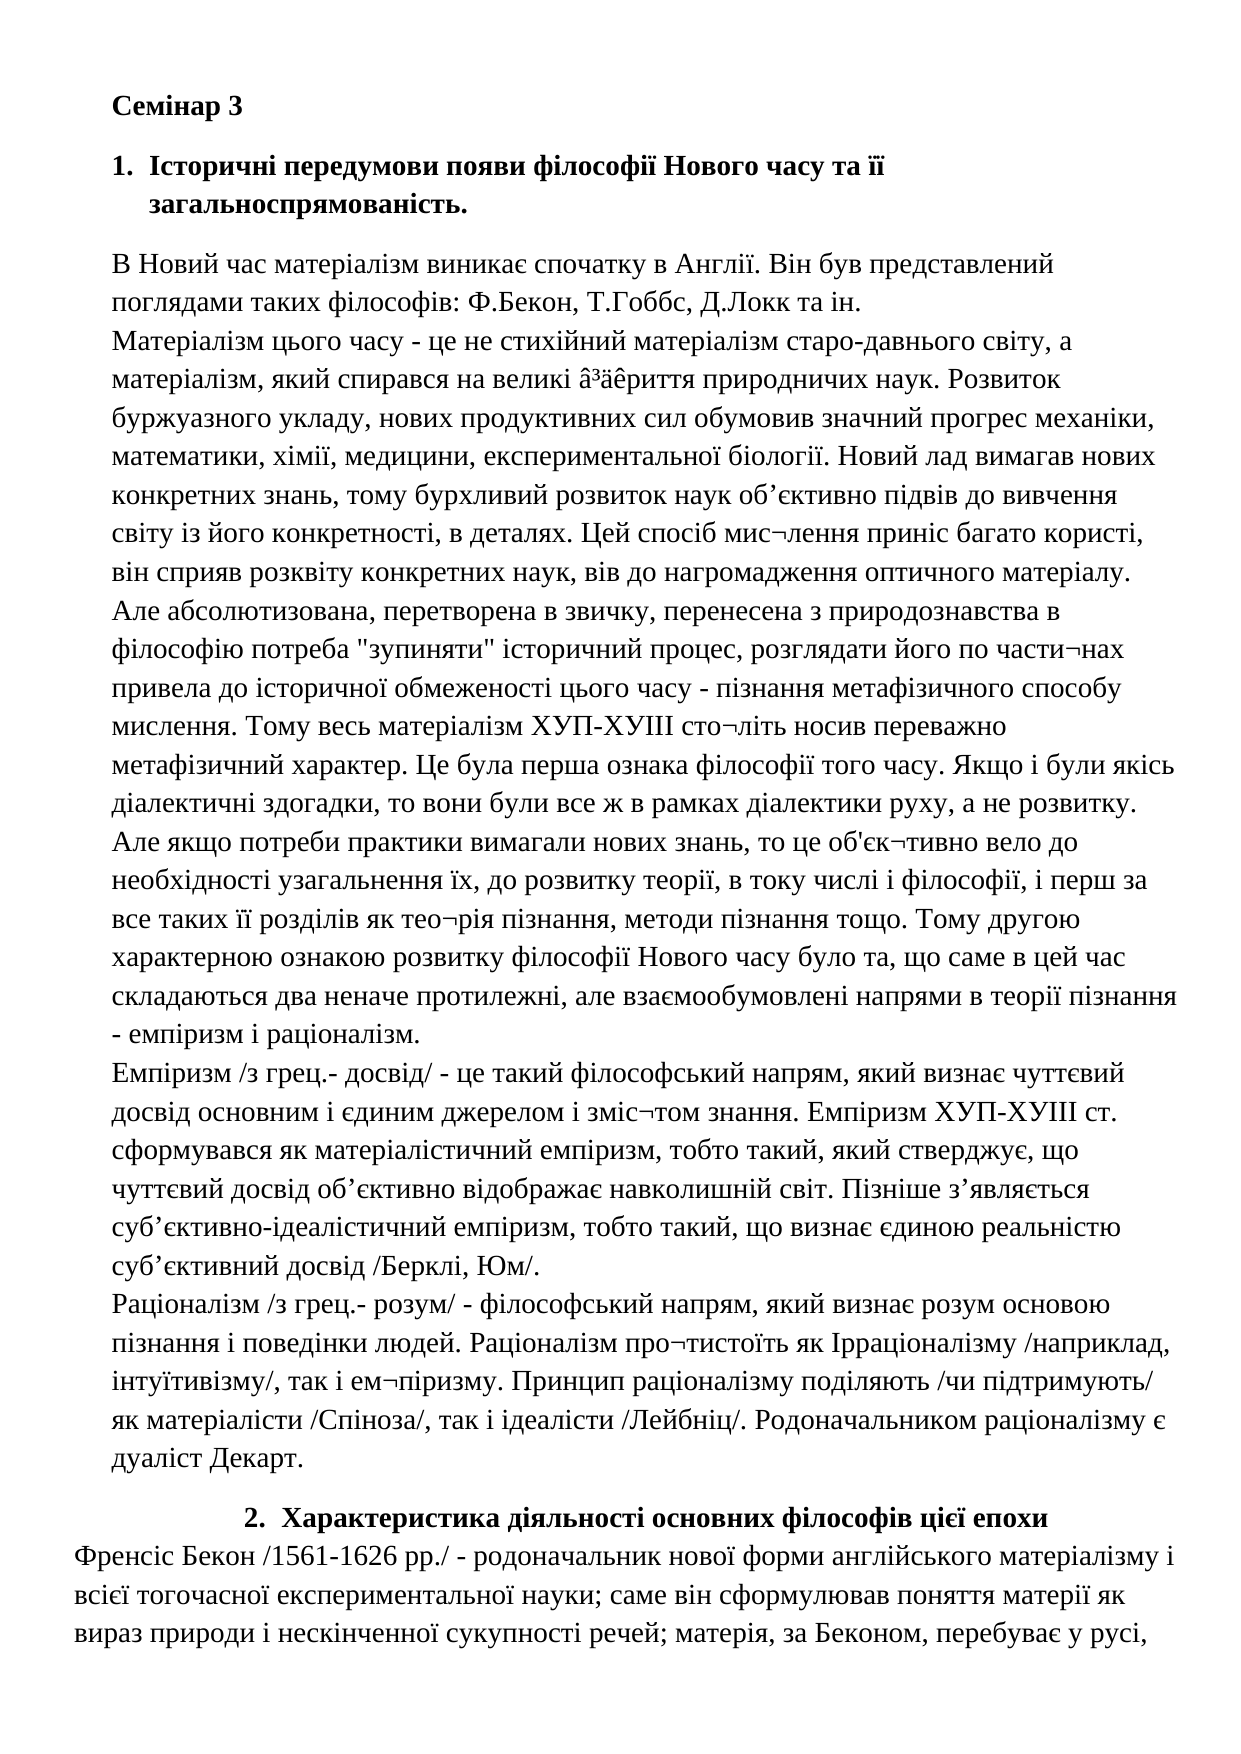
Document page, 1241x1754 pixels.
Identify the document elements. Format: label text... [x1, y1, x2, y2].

text Семінар 3 [111, 88, 1181, 122]
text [74, 1538, 1181, 1649]
list Історичні передумови появи філософії Нового часу та її загальноспрямованість. [111, 148, 1181, 220]
subtitle Характеристика діяльності основних філософів цієї епохи [111, 1500, 1181, 1533]
text В Новий час матеріалізм виникає спочатку в Англії. Він був представлений поглядами таких філософів: Ф.Бекон, Т.Гоббс, Д.Локк та ін. Матеріалізм цього часу - це не стихійний матеріалізм старо-давнього світу, а матеріалізм, який спирався на великі â³äêриття природничих наук. Розвиток буржуазного укладу, нових продуктивних сил обумовив значний прогрес механіки, математики, хімії, медицини, експериментальної біології. Новий лад вимагав нових конкретних знань, тому бурхливий розвиток наук об’єктивно підвів до вивчення світу із його конкретності, в деталях. Цей спосіб мис¬лення приніс багато користі, він сприяв розквіту конкретних наук, вів до нагромадження оптичного матеріалу. Але абсолютизована, перетворена в звичку, перенесена з природознавства в філософію потреба "зупиняти" історичний процес, розглядати його по части¬нах привела до історичної обмеженості цього часу - пізнання метафізичного способу мислення. Тому весь матеріалізм ХУП-ХУІІІ сто¬літь носив переважно метафізичний характер. Це була перша ознака філософії того часу. Якщо і були якісь діалектичні здогадки, то вони були все ж в рамках діалектики руху, а не розвитку. Але якщо потреби практики вимагали нових знань, то це об'єк¬тивно вело до необхідності узагальнення їх, до розвитку теорії, в току числі і філософії, і перш за все таких її розділів як тео¬рія пізнання, методи пізнання тощо. Тому другою характерною ознакою розвитку філософії Нового часу було та, що саме в цей час складаються два неначе протилежні, але взаємообумовлені напрями в теорії пізнання - емпіризм і раціоналізм. Емпіризм /з грец.- досвід/ - це такий філософський напрям, який визнає чуттєвий досвід основним і єдиним джерелом і зміс¬том знання. Емпіризм ХУП-ХУІІІ ст. сформувався як матеріалістичний емпіризм, тобто такий, який стверджує, що чуттєвий досвід об’єктивно відображає навколишній світ. Пізніше з’являється суб’єктивно-ідеалістичний емпіризм, тобто такий, що визнає єдиною реальністю суб’єктивний досвід /Берклі, Юм/. Раціоналізм /з грец.- розум/ - філософський напрям, який визнає розум основою пізнання і поведінки людей. Раціоналізм про¬тистоїть як Ірраціоналізму /наприклад, інтуїтивізму/, так і ем¬піризму. Принцип раціоналізму поділяють /чи підтримують/ як матеріалісти /Спіноза/, так і ідеалісти /Лейбніц/. Родоначальником раціоналізму є дуаліст Декарт. [111, 246, 1181, 1474]
